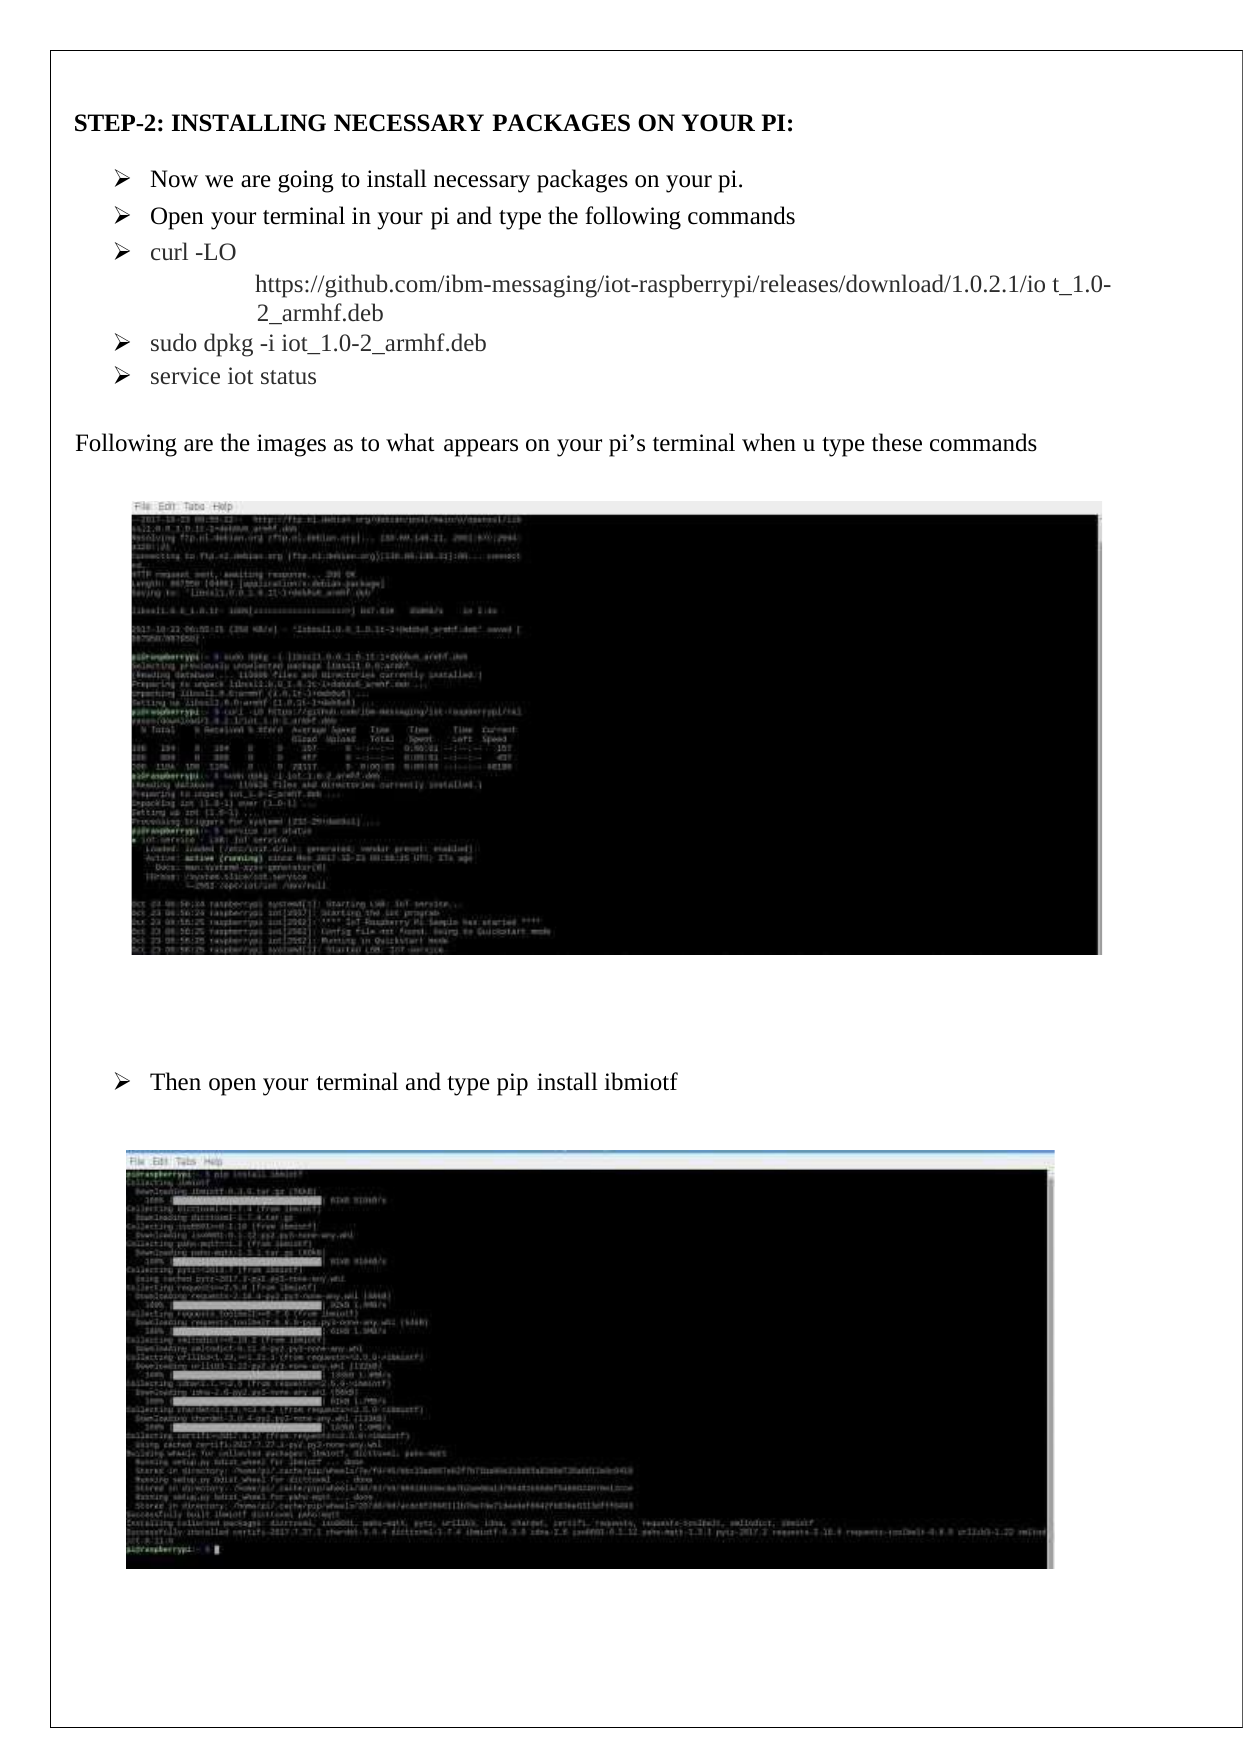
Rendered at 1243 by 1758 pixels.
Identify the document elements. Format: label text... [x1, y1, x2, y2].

list Now we are going to install necessary packages on your pi. [112, 164, 1242, 193]
list service iot status [112, 361, 1242, 390]
picture [131, 501, 1103, 955]
list Then open your terminal and type pip install ibmiotf [112, 1067, 1242, 1096]
picture [126, 1150, 1055, 1569]
text https://github.com/ibm-messaging/iot-raspberrypi/releases/download/1.0.2.1/io t_1.0- 2_armhf.deb [255, 269, 1114, 327]
subtitle STEP-2: INSTALLING NECESSARY PACKAGES ON YOUR PI: [73, 108, 1242, 137]
text Following are the images as to what appears on your pi’s terminal when u type these commands [75, 428, 1242, 457]
list sudo dpkg -i iot_1.0-2_armhf.deb [112, 328, 1242, 357]
list curl -LO [112, 237, 1242, 266]
list Open your terminal in your pi and type the following commands [112, 201, 1242, 229]
